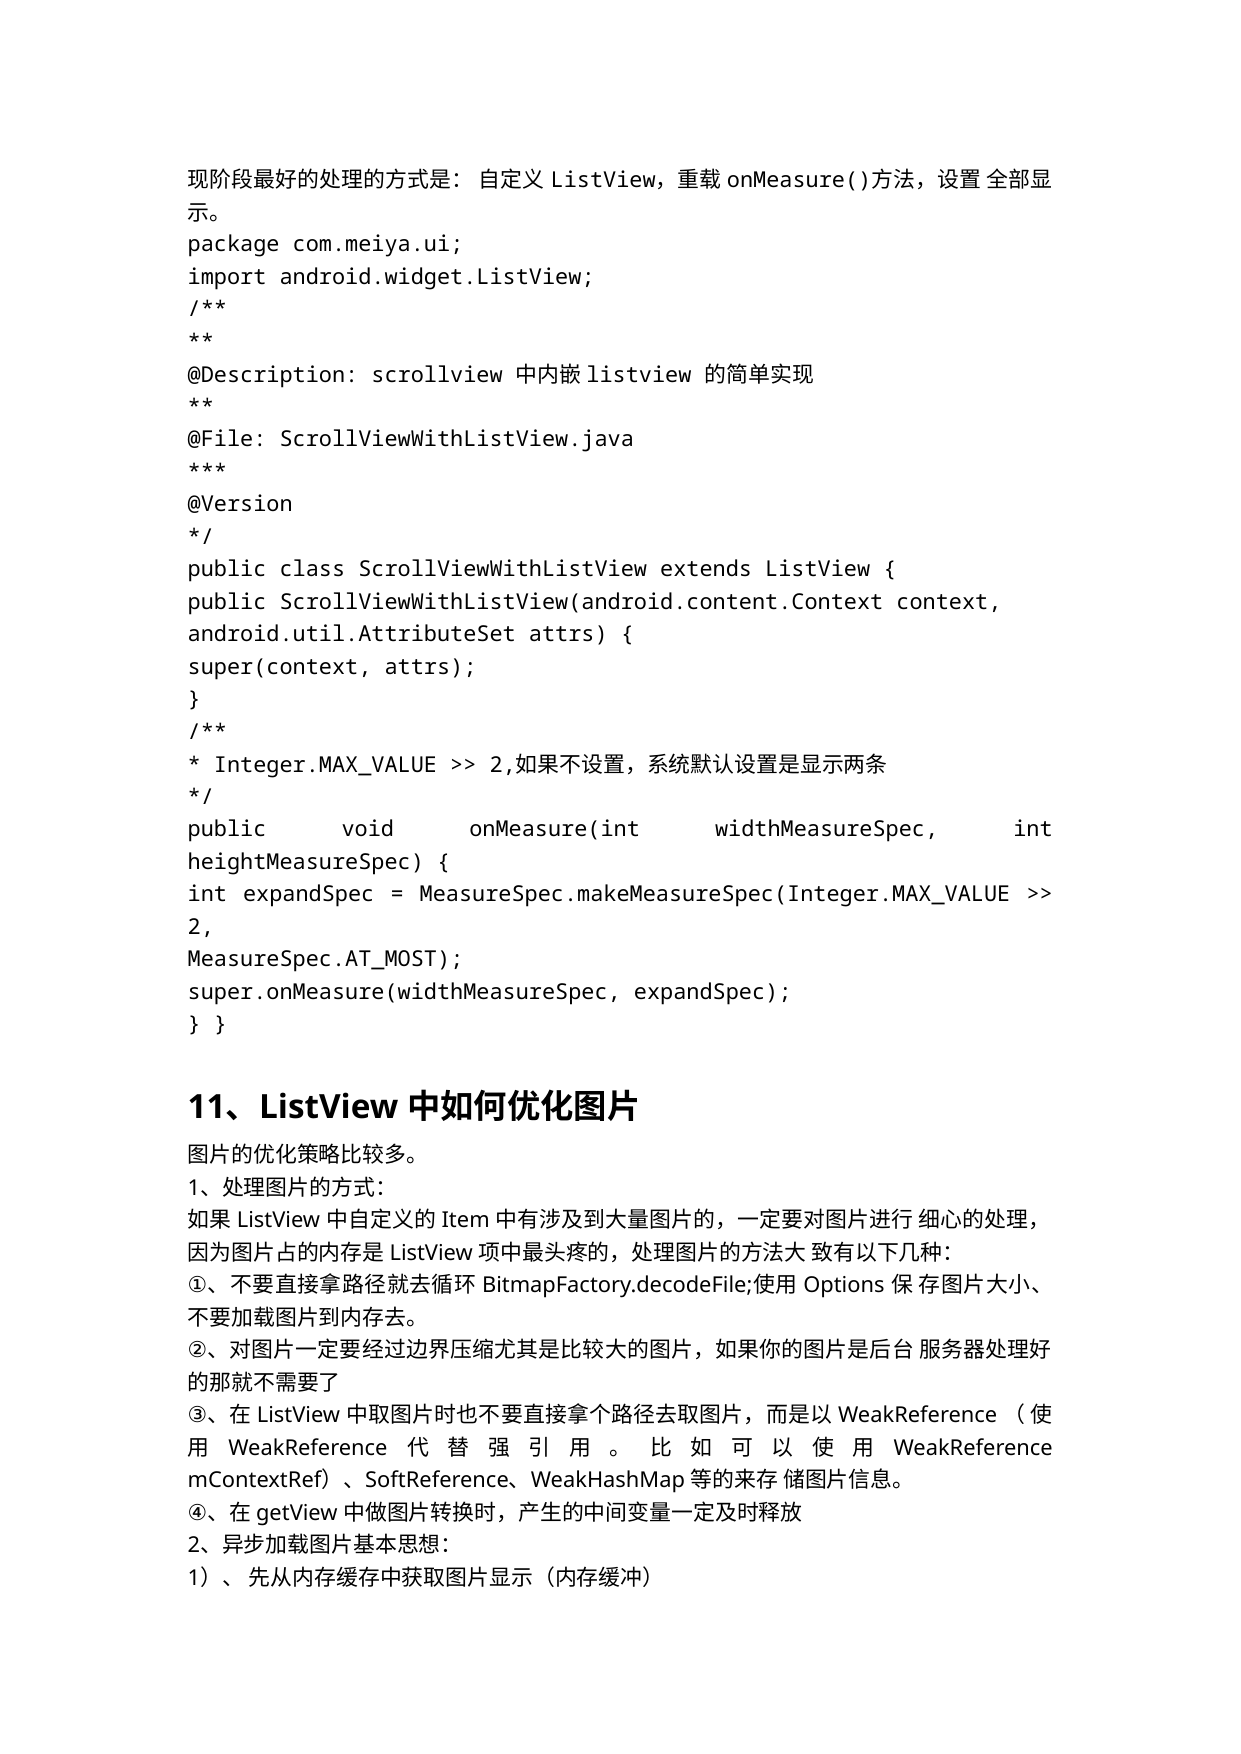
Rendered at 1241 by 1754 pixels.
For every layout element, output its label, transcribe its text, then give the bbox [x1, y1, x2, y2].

text ③、在 ListView 中取图片时也不要直接拿个路径去取图片，而是以 WeakReference （ 使 用 WeakReference 代 替 强 引 用 。 比 如 可 以 使 用 WeakReference mContextRef）、SoftReference、WeakHashMap 等的来存 储图片信息。 [187, 1397, 1053, 1494]
text package com.meiya.ui; import android.widget.ListView; /** ** @Description: scrollview 中内嵌 listview 的简单实现 ** @File: ScrollViewWithListView.java *** @Version */ public class ScrollViewWithListView extends ListView { public ScrollViewWithListView(android.content.Context context, android.util.AttributeSet attrs) { super(context, attrs); } /** * Integer.MAX_VALUE >> 2,如果不设置，系统默认设置是显示两条 */ public void onMeasure(int widthMeasureSpec, int heightMeasureSpec) { int expandSpec = MeasureSpec.makeMeasureSpec(Integer.MAX_VALUE >> 2, MeasureSpec.AT_MOST); super.onMeasure(widthMeasureSpec, expandSpec); } } [187, 227, 1053, 1039]
text ④、在 getView 中做图片转换时，产生的中间变量一定及时释放 [187, 1494, 1053, 1527]
text 2、异步加载图片基本思想： [187, 1527, 1053, 1559]
text ①、不要直接拿路径就去循环 BitmapFactory.decodeFile;使用 Options 保 存图片大小、不要加载图片到内存去。 [187, 1267, 1053, 1332]
text 1）、 先从内存缓存中获取图片显示（内存缓冲） [187, 1559, 1053, 1592]
text 11、ListView 中如何优化图片 [187, 1072, 1053, 1137]
text 现阶段最好的处理的方式是： 自定义 ListView，重载 onMeasure()方法，设置 全部显示。 [187, 162, 1053, 227]
text ②、对图片一定要经过边界压缩尤其是比较大的图片，如果你的图片是后台 服务器处理好的那就不需要了 [187, 1332, 1053, 1397]
text 图片的优化策略比较多。 [187, 1137, 1053, 1169]
text 1、处理图片的方式： [187, 1169, 1053, 1202]
text 如果 ListView 中自定义的 Item 中有涉及到大量图片的，一定要对图片进行 细心的处理，因为图片占的内存是 ListView 项中最头疼的，处理图片的方法大 致有以下几种： [187, 1202, 1053, 1267]
